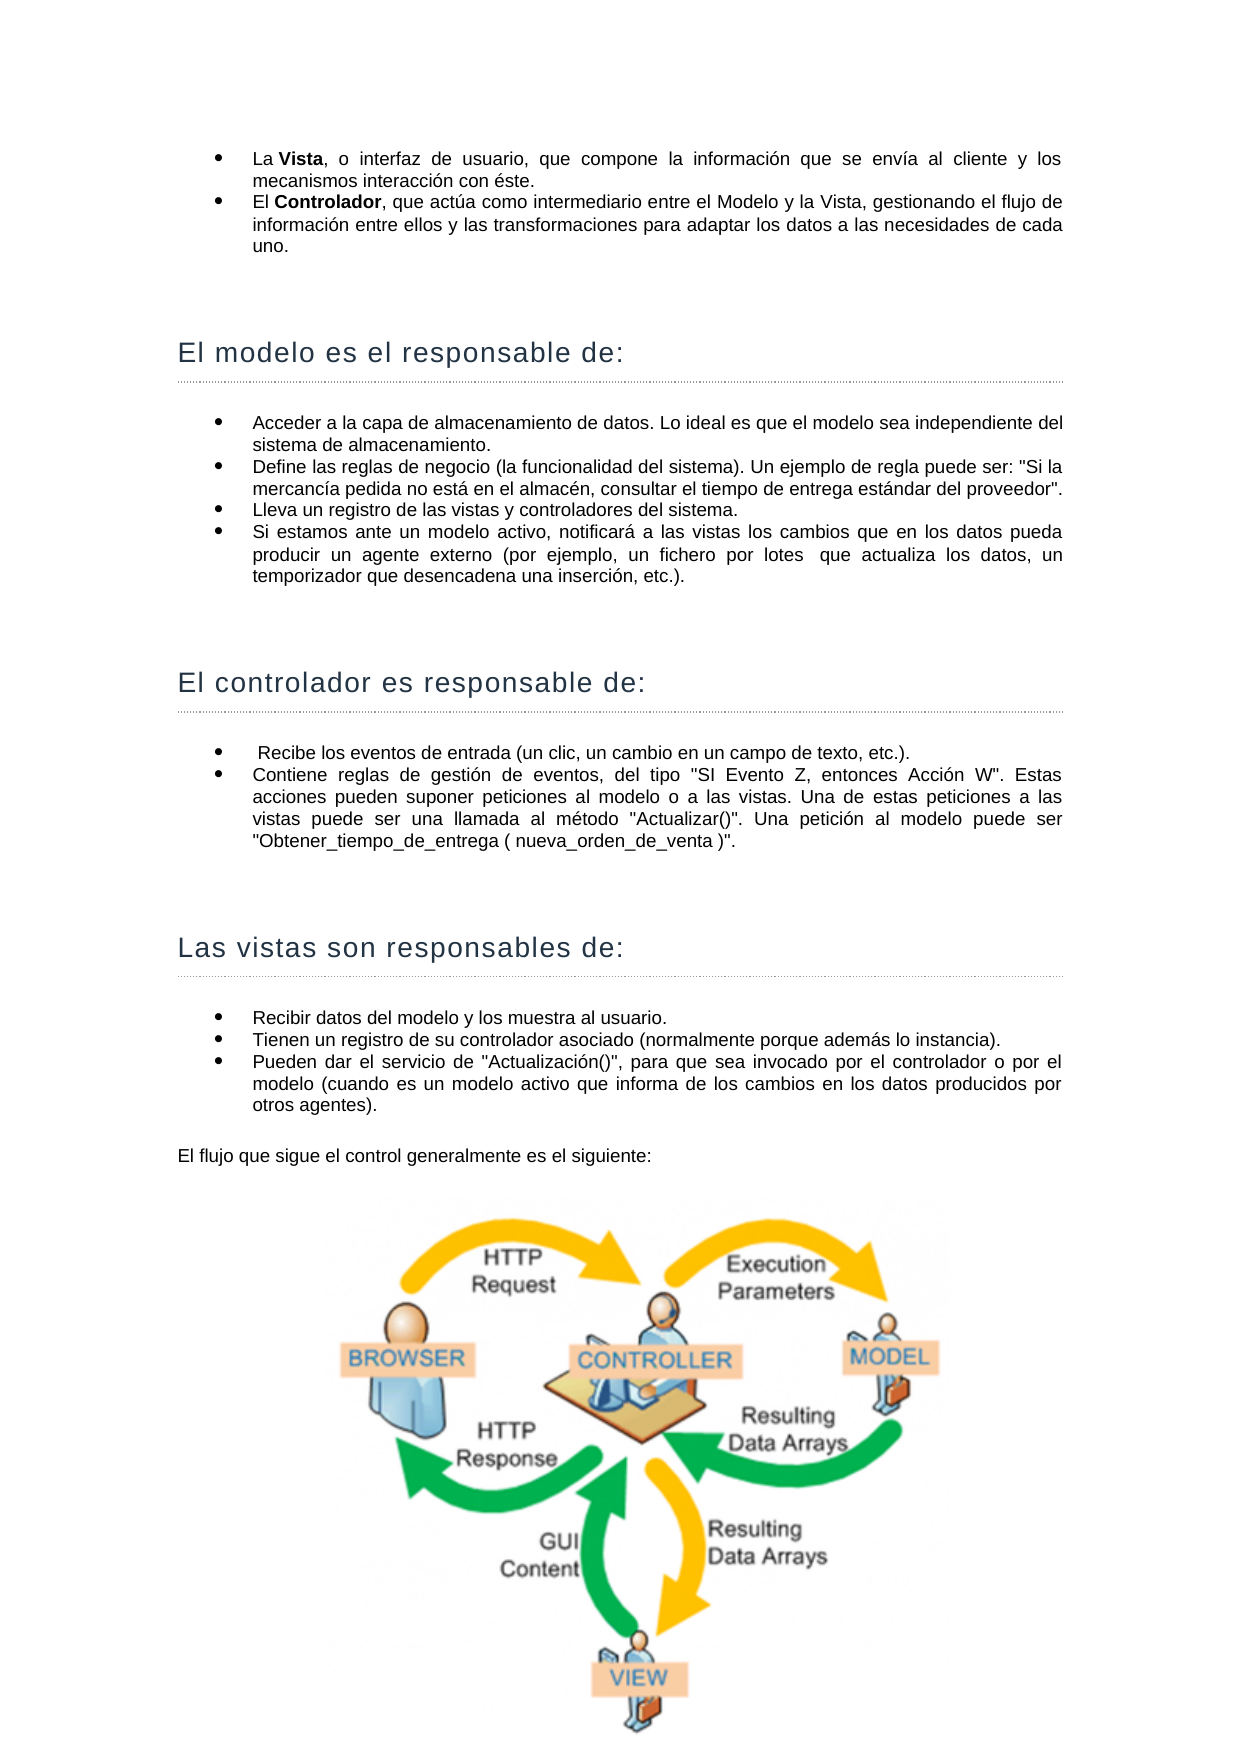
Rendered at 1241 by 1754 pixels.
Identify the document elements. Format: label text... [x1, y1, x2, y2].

text El flujo que sigue el control generalmente es el siguiente: [177, 1145, 1063, 1167]
list Pueden dar el servicio de "Actualización()", para que sea invocado por el controlador o por el modelo (cuando es un modelo activo que informa de los cambios en los datos producidos por otros agentes). [215, 1051, 1063, 1116]
list Contiene reglas de gestión de eventos, del tipo "SI Evento Z, entonces Acción W". Estas acciones pueden suponer peticiones al modelo o a las vistas. Una de estas peticiones a las vistas puede ser una llamada al método "Actualizar()". Una petición al modelo puede ser "Obtener_tiempo_de_entrega ( nueva_orden_de_venta )". [215, 764, 1063, 851]
list La Vista, o interfaz de usuario, que compone la información que se envía al cliente y los mecanismos interacción con éste. [215, 148, 1063, 191]
list Tienen un registro de su controlador asociado (normalmente porque además lo instancia). [215, 1028, 1063, 1051]
list Recibe los eventos de entrada (un clic, un cambio en un campo de texto, etc.). [215, 742, 1063, 764]
list Define las reglas de negocio (la funcionalidad del sistema). Un ejemplo de regla puede ser: "Si la mercancía pedida no está en el almacén, consultar el tiempo de entrega estándar del proveedor". [215, 456, 1063, 499]
list Recibir datos del modelo y los muestra al usuario. [215, 1006, 1063, 1028]
list Lleva un registro de las vistas y controladores del sistema. [215, 499, 1063, 521]
text El modelo es el responsable de: [177, 336, 1063, 383]
list Si estamos ante un modelo activo, notificará a las vistas los cambios que en los datos pueda producir un agente externo (por ejemplo, un fichero por lotes que actualiza los datos, un temporizador que desencadena una inserción, etc.). [215, 521, 1063, 587]
text Las vistas son responsables de: [177, 931, 1063, 977]
list El Controlador, que actúa como intermediario entre el Modelo y la Vista, gestionando el flujo de información entre ellos y las transformaciones para adaptar los datos a las necesidades de cada uno. [215, 191, 1063, 256]
list Acceder a la capa de almacenamiento de datos. Lo ideal es que el modelo sea independiente del sistema de almacenamiento. [215, 412, 1063, 456]
text El controlador es responsable de: [177, 666, 1063, 713]
picture [325, 1197, 950, 1744]
